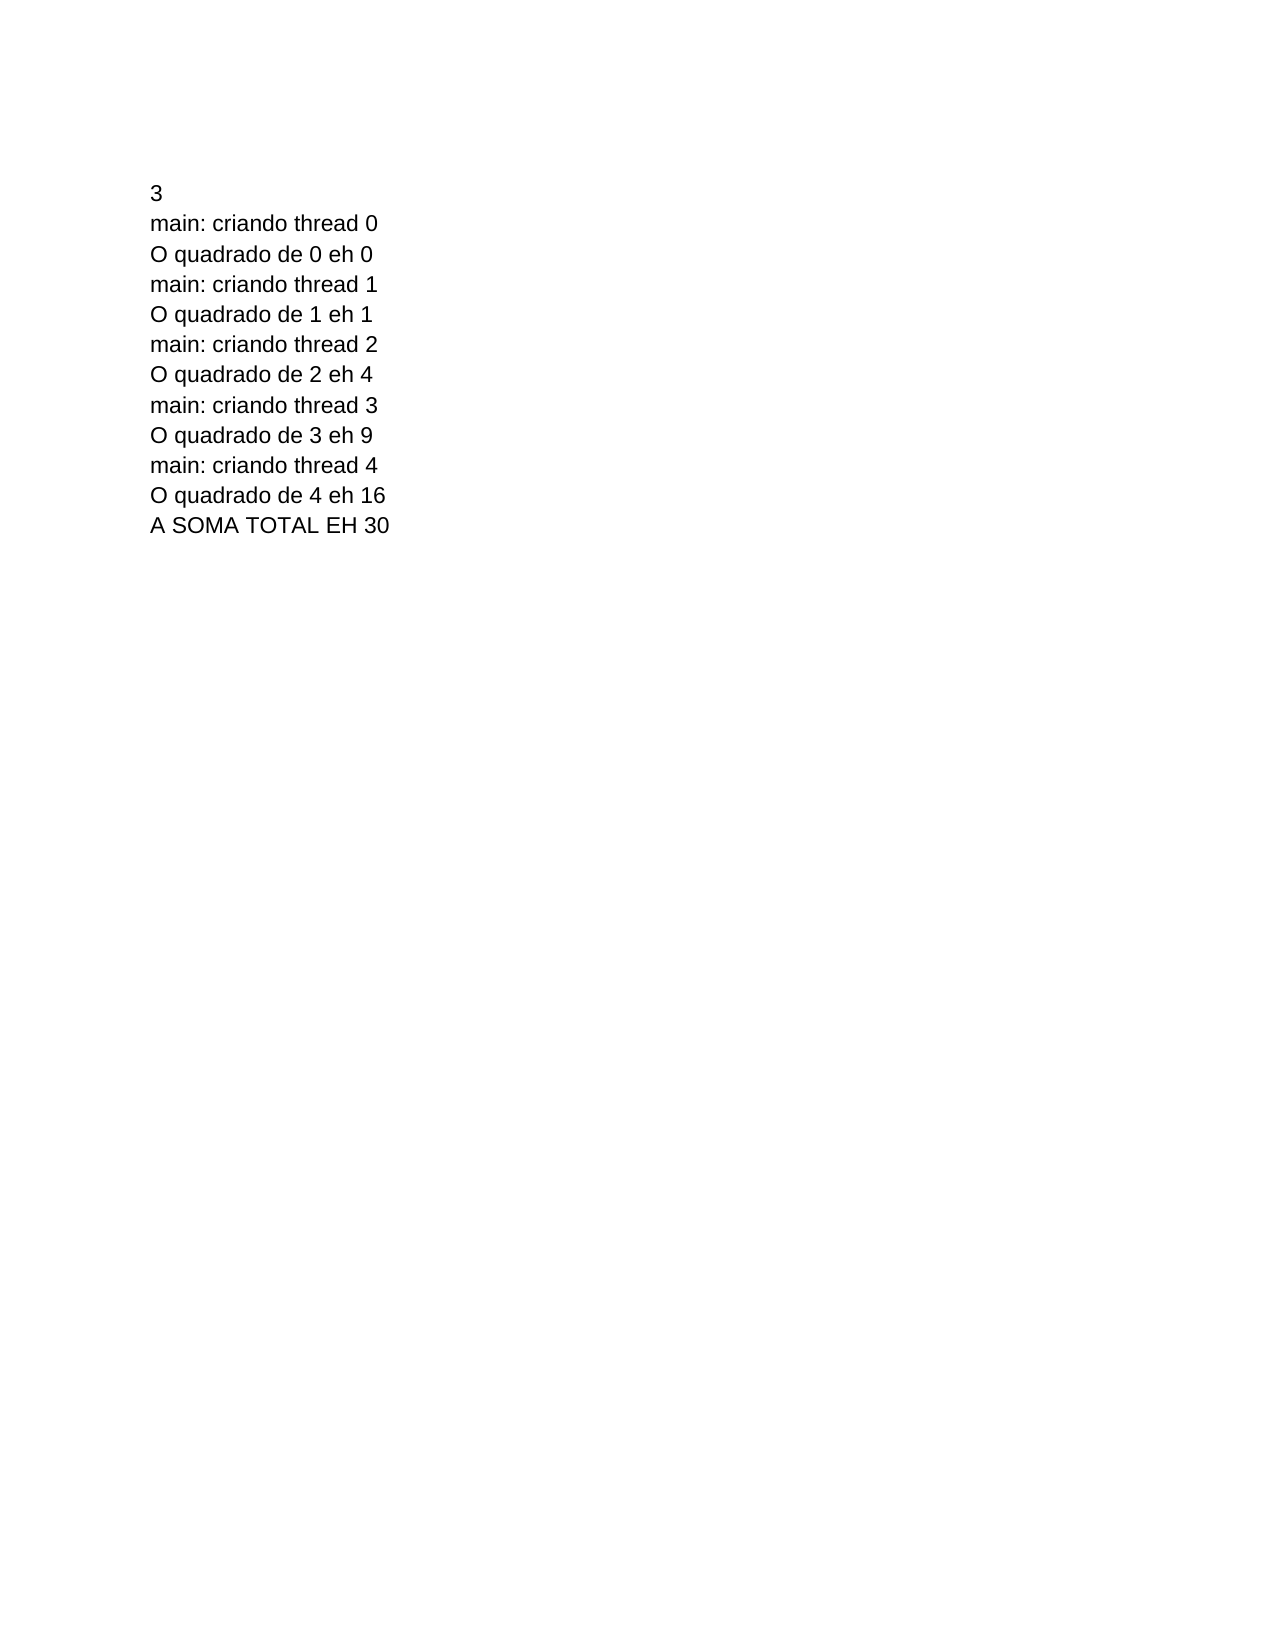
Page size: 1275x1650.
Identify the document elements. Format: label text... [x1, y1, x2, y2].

text main: criando thread 2 [150, 331, 1125, 358]
text A SOMA TOTAL EH 30 [150, 512, 1125, 539]
text 3 [150, 180, 1125, 207]
text O quadrado de 1 eh 1 [150, 301, 1125, 327]
text main: criando thread 1 [150, 271, 1125, 297]
text O quadrado de 4 eh 16 [150, 482, 1125, 509]
text main: criando thread 4 [150, 452, 1125, 478]
text main: criando thread 3 [150, 392, 1125, 418]
text main: criando thread 0 [150, 210, 1125, 237]
text O quadrado de 3 eh 9 [150, 422, 1125, 448]
text O quadrado de 0 eh 0 [150, 241, 1125, 267]
text O quadrado de 2 eh 4 [150, 361, 1125, 388]
